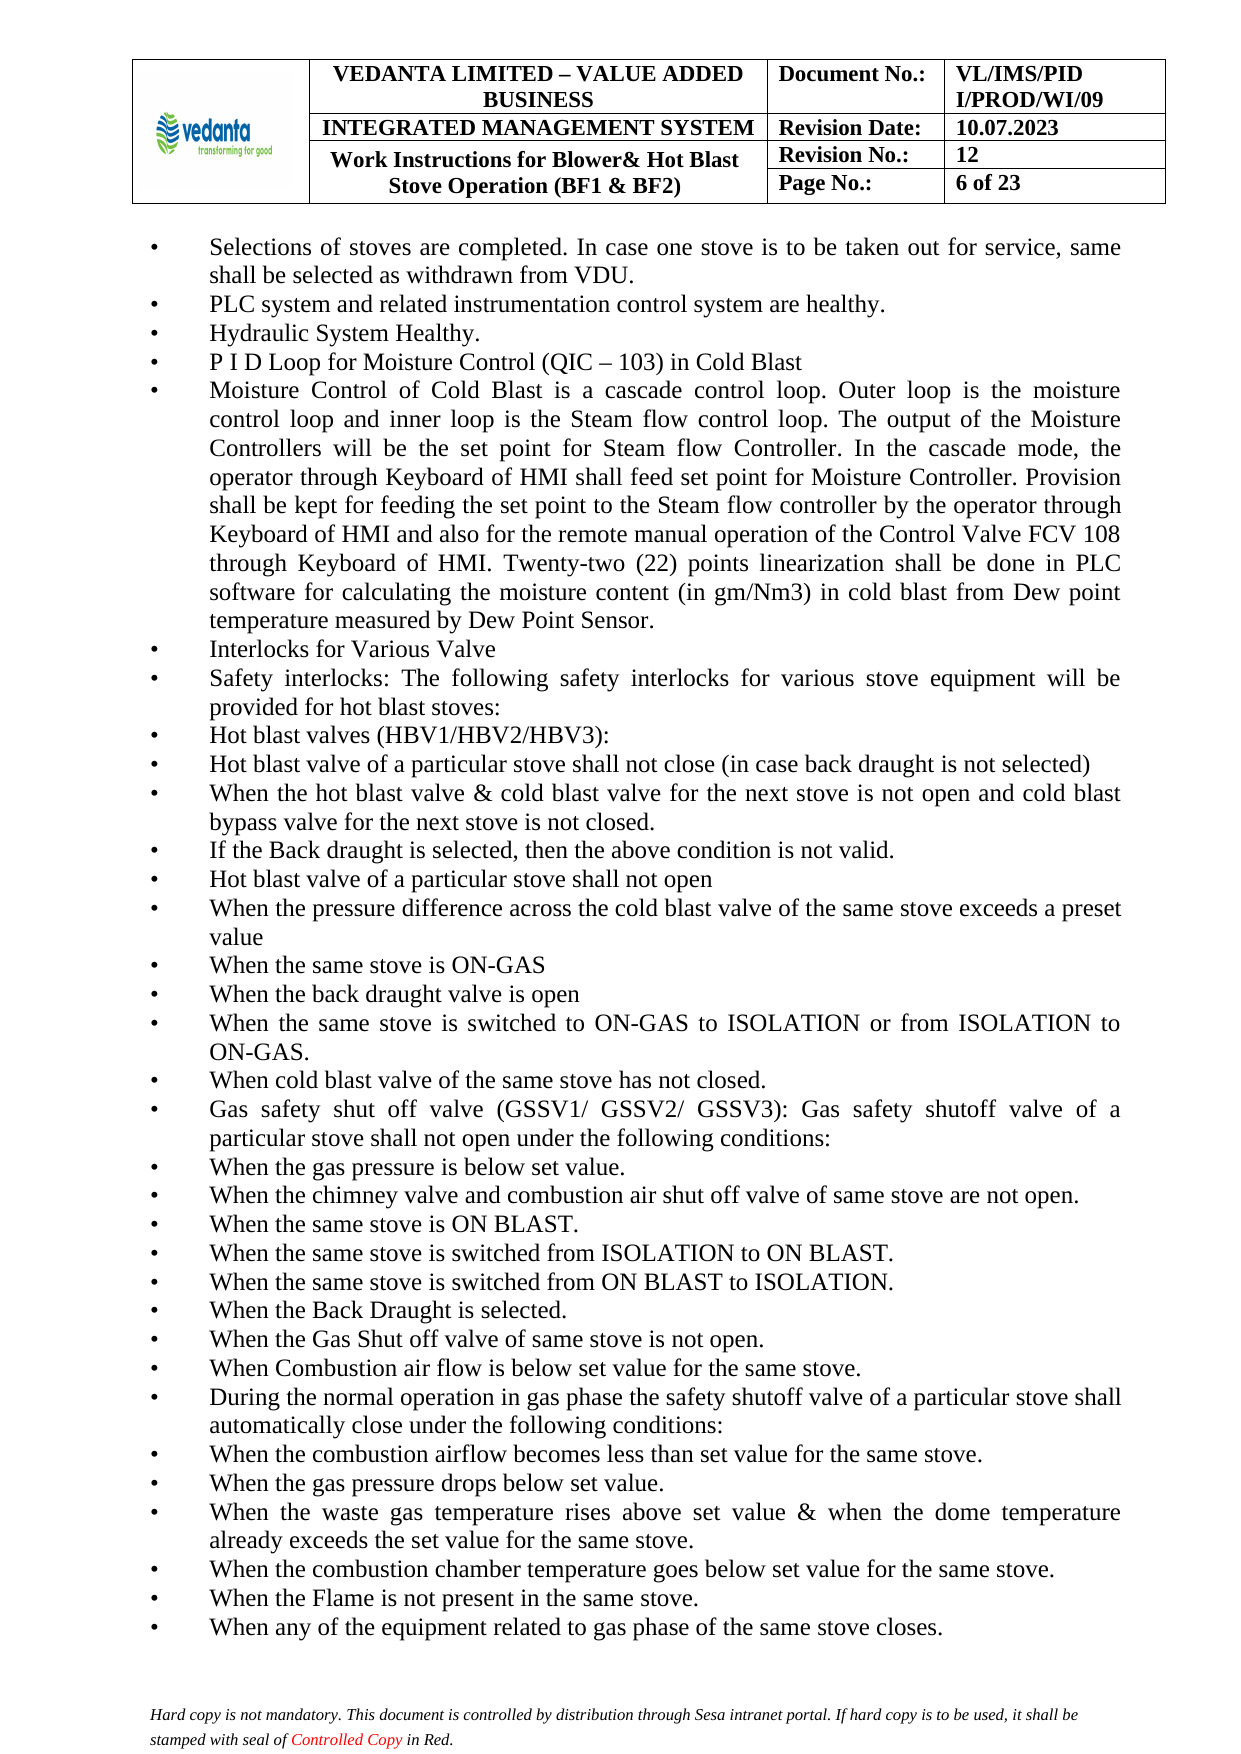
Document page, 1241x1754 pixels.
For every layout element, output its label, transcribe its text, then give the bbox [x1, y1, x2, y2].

list • When the same stove is switched to ON-GAS to ISOLATION or from ISOLATION to ON-GAS. [150, 1008, 1122, 1066]
list • Safety interlocks: The following safety interlocks for various stove equipment will be provided for hot blast stoves: [150, 663, 1122, 721]
list • When any of the equipment related to gas phase of the same stove closes. [150, 1612, 1122, 1641]
list • During the normal operation in gas phase the safety shutoff valve of a particular stove shall automatically close under the following conditions: [150, 1382, 1122, 1439]
list • When the same stove is switched from ON BLAST to ISOLATION. [150, 1267, 1122, 1296]
list • When the waste gas temperature rises above set value & when the dome temperature already exceeds the set value for the same stove. [150, 1497, 1122, 1554]
list • Interlocks for Various Valve [150, 634, 1122, 663]
list • Gas safety shut off valve (GSSV1/ GSSV2/ GSSV3): Gas safety shutoff valve of a particular stove shall not open under the following conditions: [150, 1094, 1122, 1152]
list • Hot blast valve of a particular stove shall not open [150, 864, 1122, 893]
list • When the back draught valve is open [150, 979, 1122, 1008]
list • When the gas pressure is below set value. [150, 1152, 1122, 1181]
list • When the same stove is ON BLAST. [150, 1209, 1122, 1238]
list • Hydraulic System Healthy. [150, 318, 1122, 347]
list • When the same stove is switched from ISOLATION to ON BLAST. [150, 1238, 1122, 1267]
list • Hot blast valve of a particular stove shall not close (in case back draught is not selected) [150, 749, 1122, 778]
list • When the combustion chamber temperature goes below set value for the same stove. [150, 1554, 1122, 1583]
list • Selections of stoves are completed. In case one stove is to be taken out for service, same shall be selected as withdrawn from VDU. [150, 232, 1122, 289]
list • If the Back draught is selected, then the above condition is not valid. [150, 836, 1122, 864]
list • When the same stove is ON-GAS [150, 951, 1122, 979]
list • When the Gas Shut off valve of same stove is not open. [150, 1324, 1122, 1353]
list • When the combustion airflow becomes less than set value for the same stove. [150, 1439, 1122, 1468]
list • When Combustion air flow is below set value for the same stove. [150, 1353, 1122, 1382]
list • When the Flame is not present in the same stove. [150, 1583, 1122, 1612]
list • Hot blast valves (HBV1/HBV2/HBV3): [150, 721, 1122, 749]
list • When the gas pressure drops below set value. [150, 1468, 1122, 1497]
list • PLC system and related instrumentation control system are healthy. [150, 289, 1122, 318]
list • Moisture Control of Cold Blast is a cascade control loop. Outer loop is the moisture control loop and inner loop is the Steam flow control loop. The output of the Moisture Controllers will be the set point for Steam flow Controller. In the cascade mode, the operator through Keyboard of HMI shall feed set point for Moisture Controller. Provision shall be kept for feeding the set point to the Steam flow controller by the operator through Keyboard of HMI and also for the remote manual operation of the Control Valve FCV 108 through Keyboard of HMI. Twenty-two (22) points linearization shall be done in PLC software for calculating the moisture content (in gm/Nm3) in cold blast from Dew point temperature measured by Dew Point Sensor. [150, 376, 1122, 634]
picture [137, 73, 293, 189]
list • P I D Loop for Moisture Control (QIC – 103) in Cold Blast [150, 347, 1122, 376]
list • When the Back Draught is selected. [150, 1296, 1122, 1324]
list • When the pressure difference across the cold blast valve of the same stove exceeds a preset value [150, 893, 1122, 951]
list • When the hot blast valve & cold blast valve for the next stove is not open and cold blast bypass valve for the next stove is not closed. [150, 778, 1122, 836]
list • When cold blast valve of the same stove has not closed. [150, 1066, 1122, 1094]
list • When the chimney valve and combustion air shut off valve of same stove are not open. [150, 1181, 1122, 1209]
